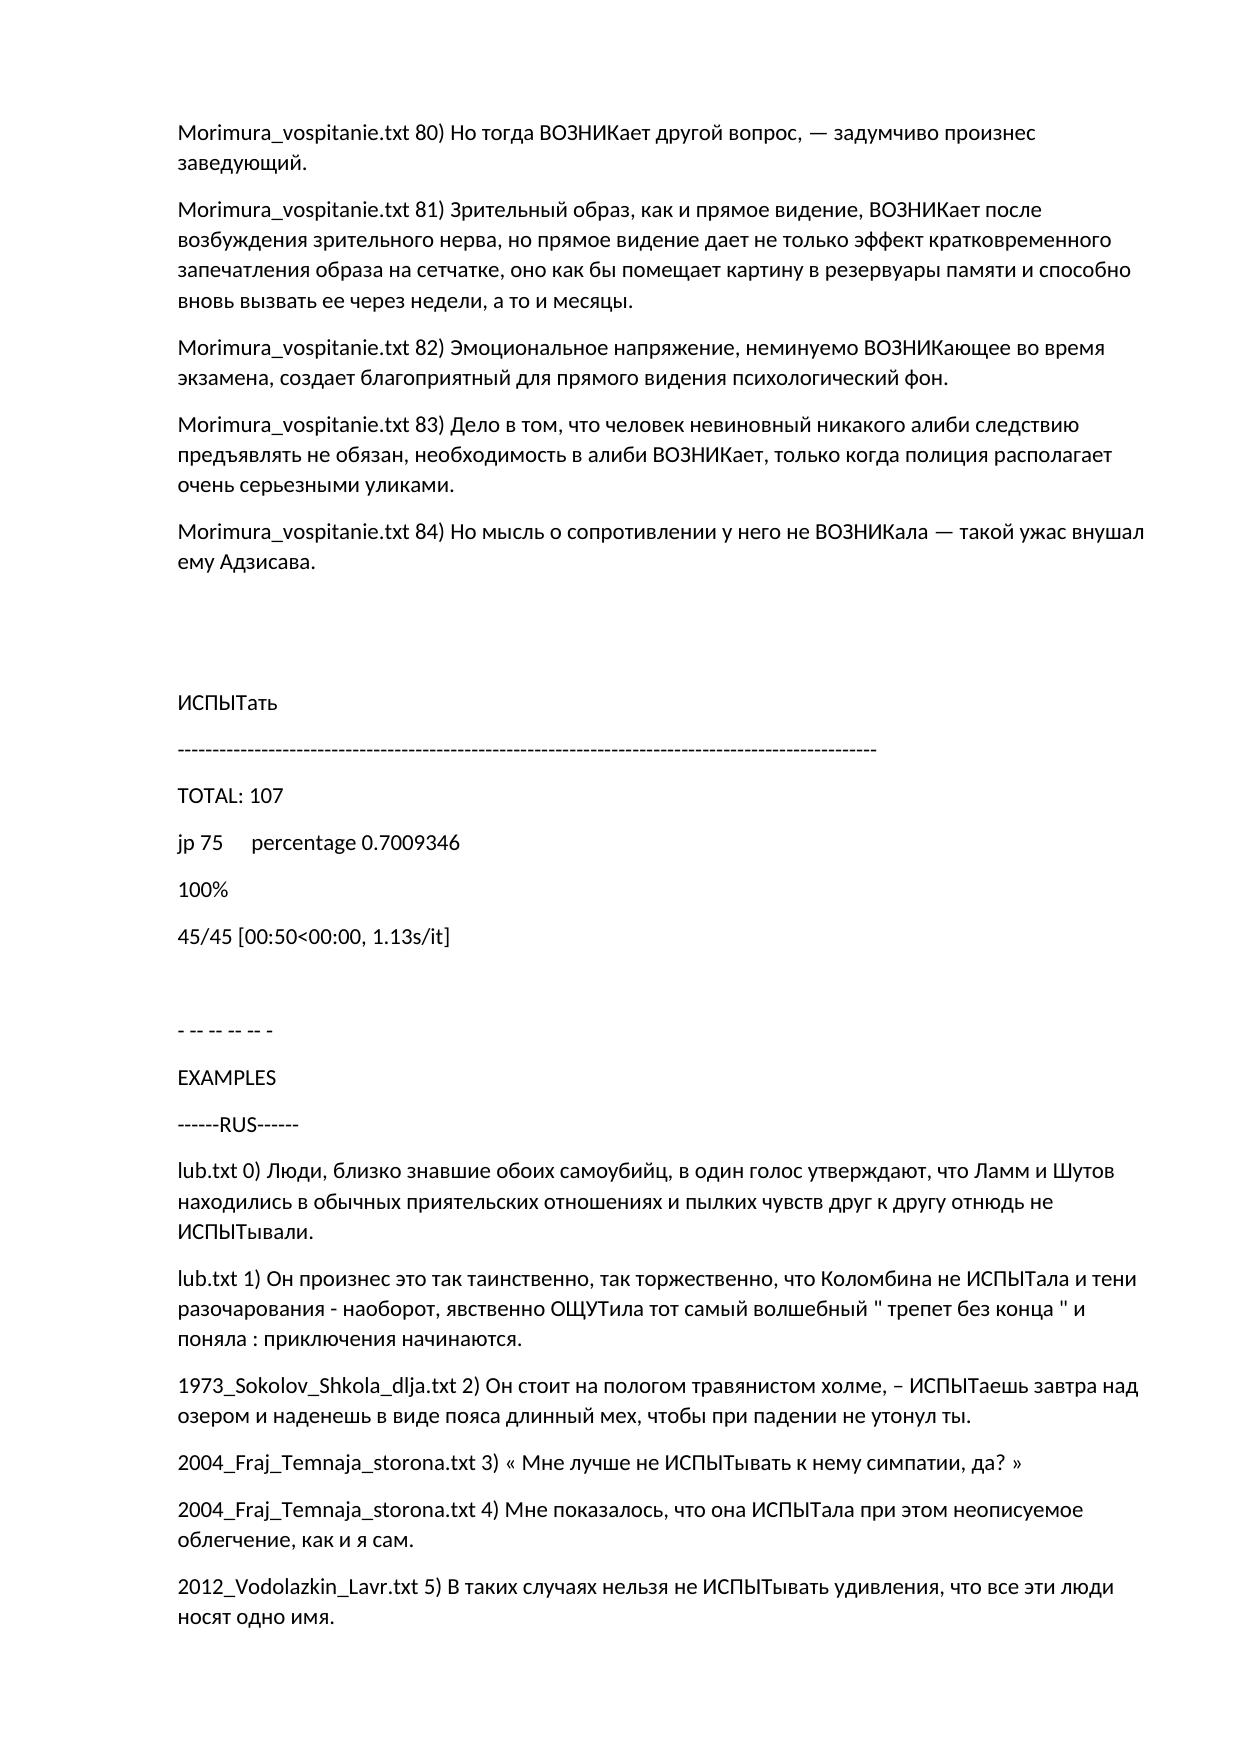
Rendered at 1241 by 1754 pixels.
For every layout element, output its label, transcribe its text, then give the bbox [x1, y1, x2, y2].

text Morimura_vospitanie.txt 82) Эмоциональное напряжение, неминуемо ВОЗНИКающее во время экзамена, создает благоприятный для прямого видения психологический фон. [177, 333, 1152, 391]
text 2004_Fraj_Temnaja_storona.txt 3) « Мне лучше не ИСПЫТывать к нему симпатии, да? » [177, 1448, 1152, 1476]
text 2012_Vodolazkin_Lavr.txt 5) В таких случаях нельзя не ИСПЫТывать удивления, что все эти люди носят одно имя. [177, 1572, 1152, 1631]
text lub.txt 1) Он произнес это так таинственно, так торжественно, что Коломбина не ИСПЫТала и тени разочарования - наоборот, явственно ОЩУТила тот самый волшебный " трепет без конца " и поняла : приключения начинаются. [177, 1264, 1152, 1352]
text TOTAL: 107 [177, 782, 1152, 810]
text Morimura_vospitanie.txt 84) Но мысль о сопротивлении у него не ВОЗНИКала — такой ужас внушал ему Адзисава. [177, 517, 1152, 575]
text 100% [177, 875, 1152, 903]
text 2004_Fraj_Temnaja_storona.txt 4) Мне показалось, что она ИСПЫТала при этом неописуемое облегчение, как и я сам. [177, 1495, 1152, 1553]
text Morimura_vospitanie.txt 81) Зрительный образ, как и прямое видение, ВОЗНИКает после возбуждения зрительного нерва, но прямое видение дает не только эффект кратковременного запечатления образа на сетчатке, оно как бы помещает картину в резервуары памяти и способно вновь вызвать ее через недели, а то и месяцы. [177, 195, 1152, 314]
text ---------------------------------------------------------------------------------------------------- [177, 735, 1152, 763]
text 45/45 [00:50<00:00, 1.13s/it] [177, 922, 1152, 950]
text Morimura_vospitanie.txt 83) Дело в том, что человек невиновный никакого алиби следствию предъявлять не обязан, необходимость в алиби ВОЗНИКает, только когда полиция располагает очень серьезными уликами. [177, 410, 1152, 498]
text 1973_Sokolov_Shkola_dlja.txt 2) Он стоит на пологом травянистом холме, – ИСПЫТаешь завтра над озером и наденешь в виде пояса длинный мех, чтобы при падении не утонул ты. [177, 1371, 1152, 1429]
text Morimura_vospitanie.txt 80) Но тогда ВОЗНИКает другой вопрос, — задумчиво произнес заведующий. [177, 118, 1152, 176]
text lub.txt 0) Люди, близко знавшие обоих самоубийц, в один голос утверждают, что Ламм и Шутов находились в обычных приятельских отношениях и пылких чувств друг к другу отнюдь не ИСПЫТывали. [177, 1157, 1152, 1245]
text ------RUS------ [177, 1110, 1152, 1138]
text ИСПЫТать [177, 688, 1152, 716]
text EXAMPLES [177, 1063, 1152, 1091]
text jp 75 percentage 0.7009346 [177, 828, 1152, 857]
text - -- -- -- -- - [177, 1016, 1152, 1044]
